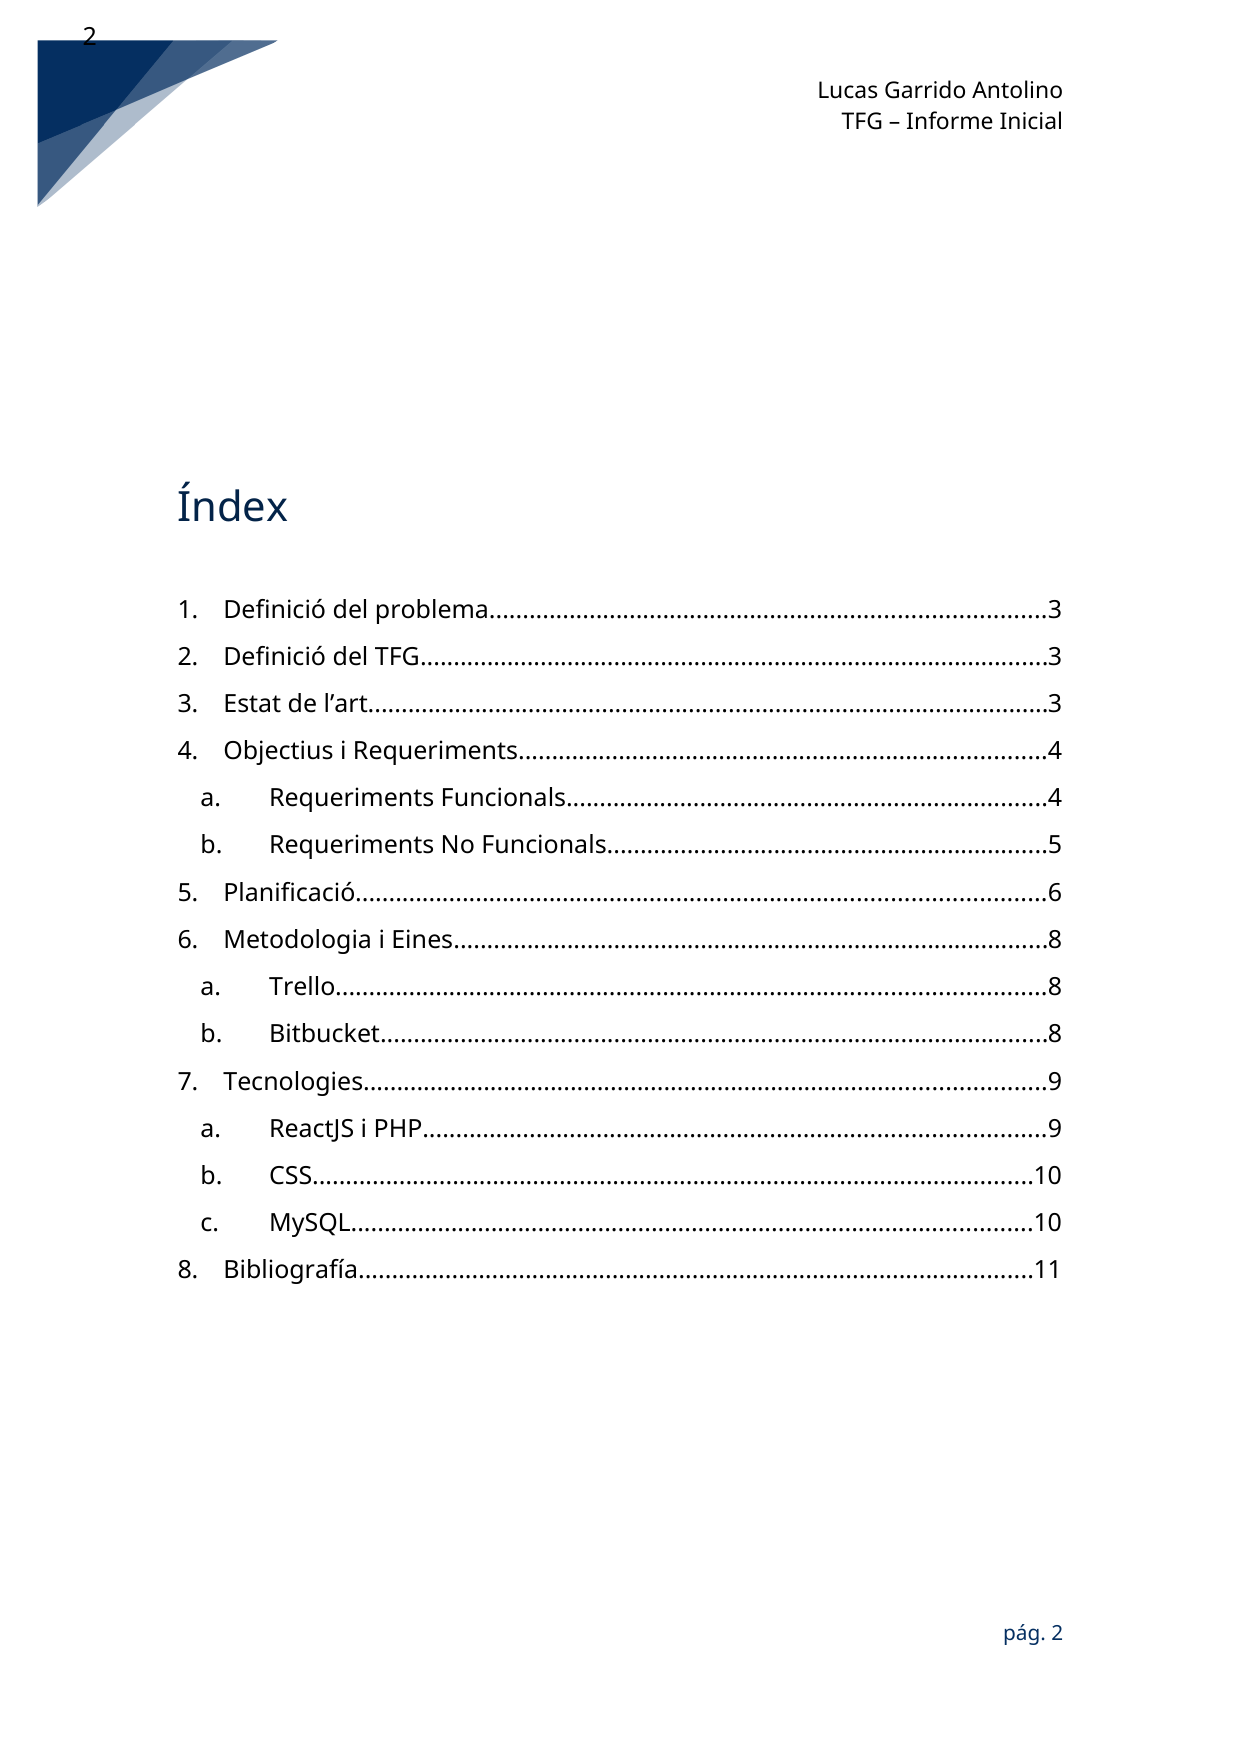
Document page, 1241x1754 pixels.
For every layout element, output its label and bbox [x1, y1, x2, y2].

picture [37, 40, 279, 209]
